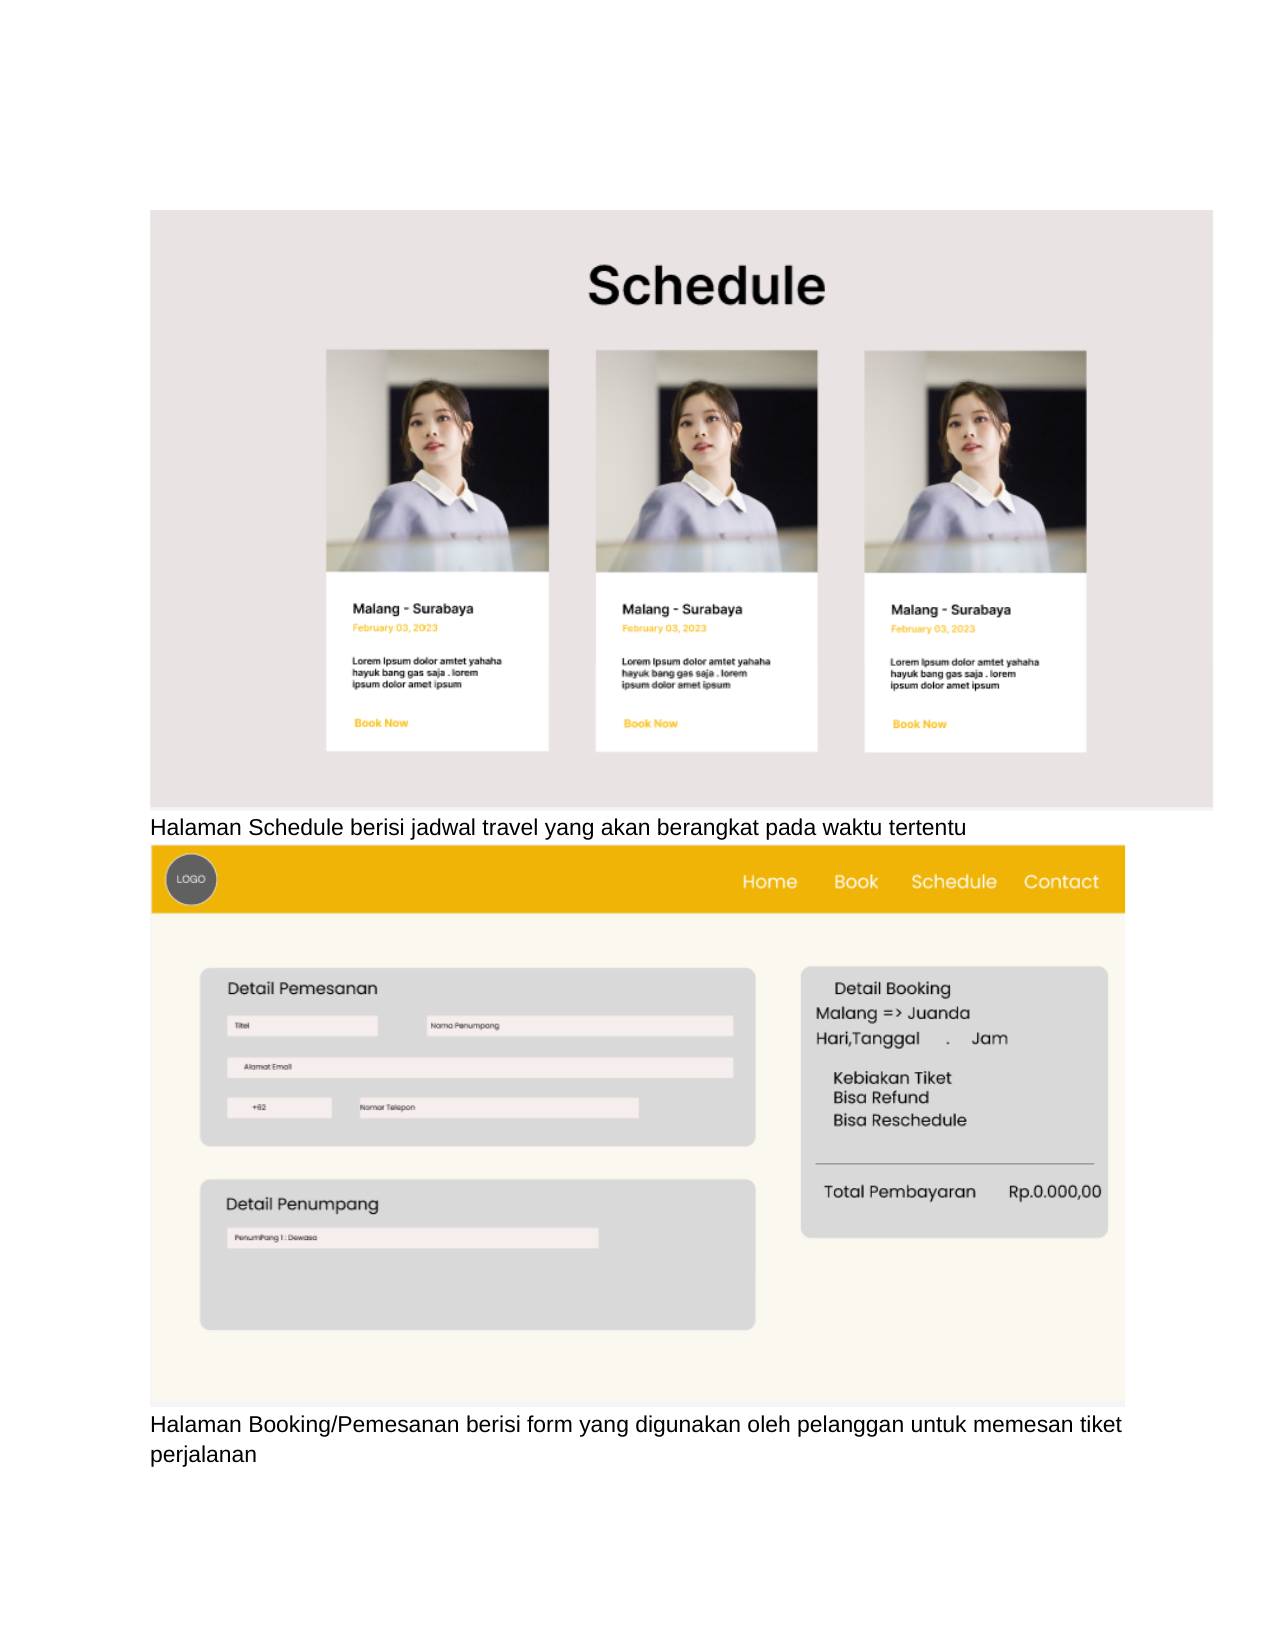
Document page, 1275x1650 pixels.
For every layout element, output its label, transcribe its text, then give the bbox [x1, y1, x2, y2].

text Halaman Schedule berisi jadwal travel yang akan berangkat pada waktu tertentuHalaman Booking/Pemesanan berisi form yang digunakan oleh pelanggan untuk memesan tiket perjalanan [150, 811, 1125, 844]
picture [150, 844, 1125, 1407]
text Halaman Schedule berisi jadwal travel yang akan berangkat pada waktu tertentuHalaman Booking/Pemesanan berisi form yang digunakan oleh pelanggan untuk memesan tiket perjalanan [150, 1407, 1125, 1467]
picture [150, 210, 1214, 811]
